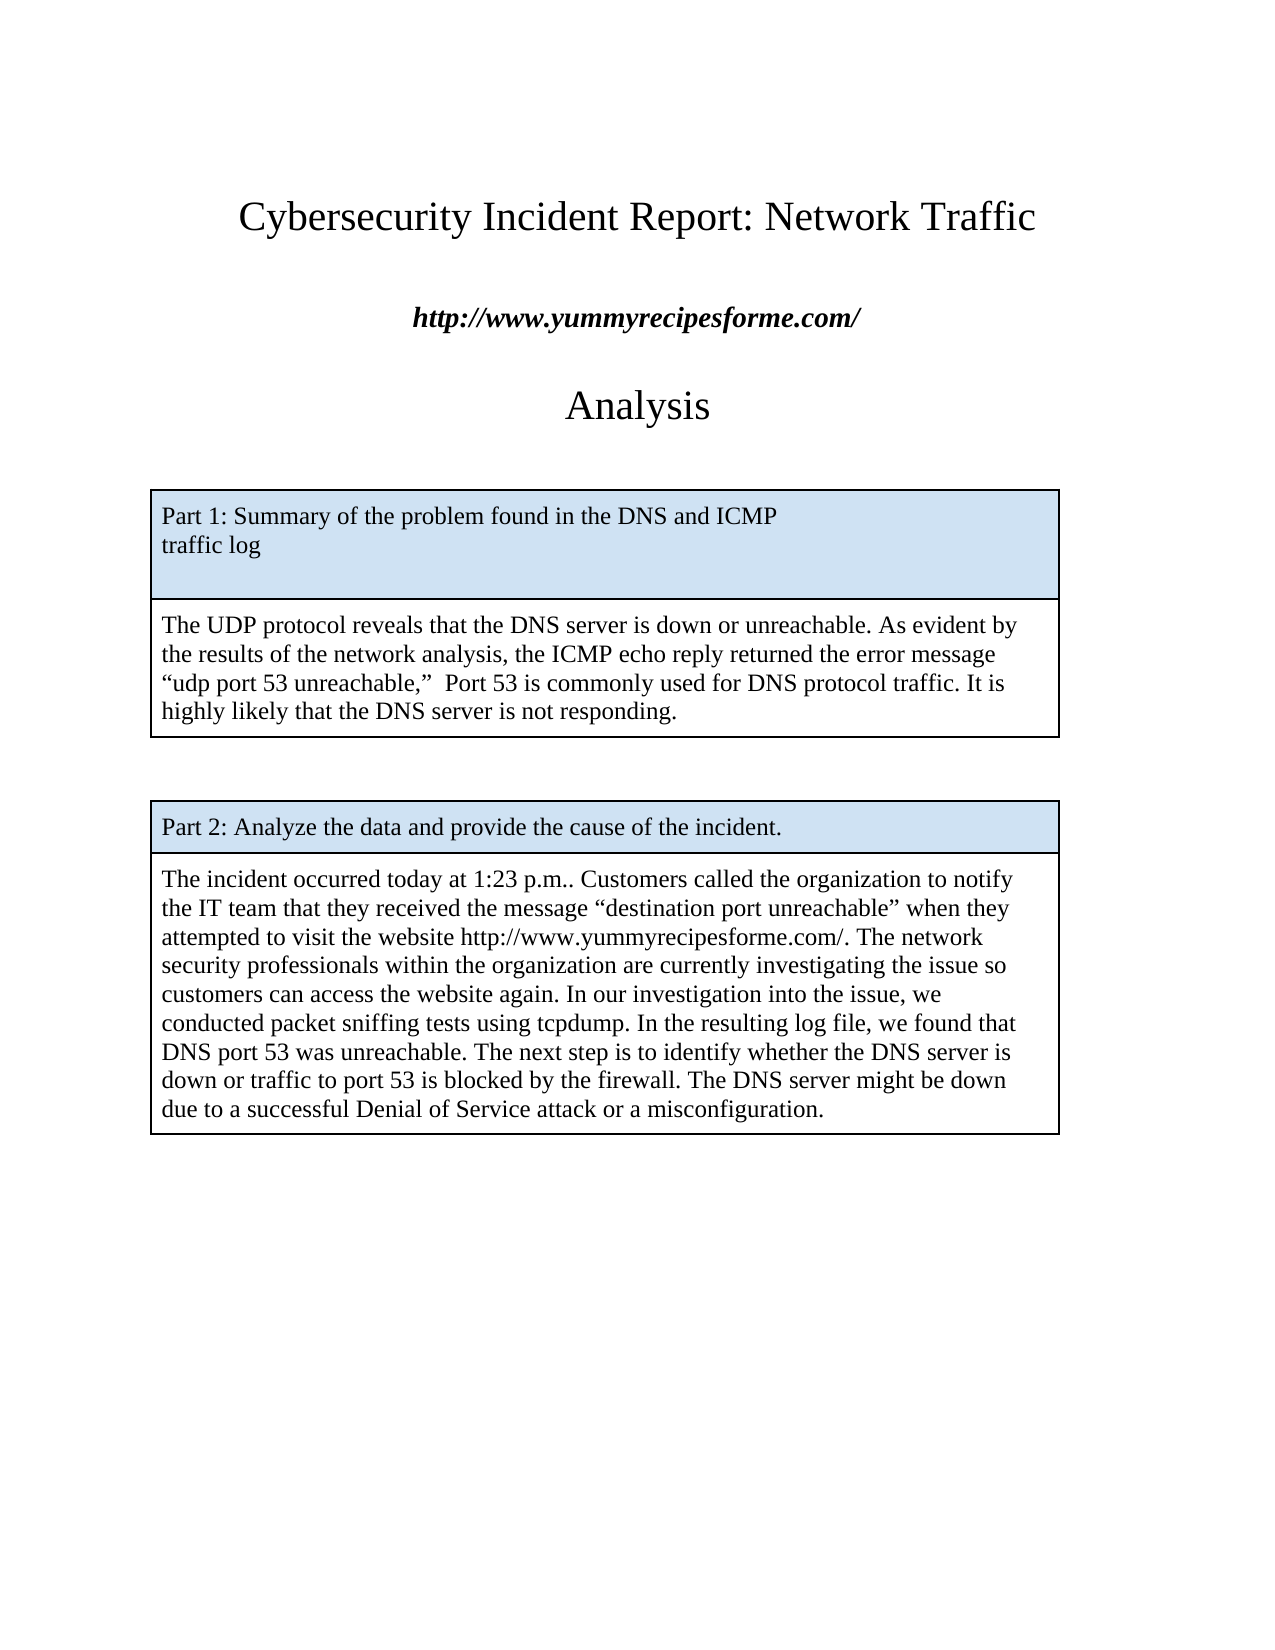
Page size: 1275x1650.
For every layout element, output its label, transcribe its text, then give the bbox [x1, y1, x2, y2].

subtitle Cybersecurity Incident Report: Network Traffic [150, 192, 1125, 239]
text http://www.yummyrecipesforme.com/ [150, 300, 1125, 333]
table_header Part 2: Analyze the data and provide the cause of the incident. [152, 802, 1058, 852]
subtitle Analysis [150, 380, 1125, 428]
table_cell The UDP protocol reveals that the DNS server is down or unreachable. As evident by the results of the network analysis, the ICMP echo reply returned the error message “udp port 53 unreachable,” Port 53 is commonly used for DNS protocol traffic. It is highly likely that the DNS server is not responding. [152, 600, 1058, 736]
table_header Part 1: Summary of the problem found in the DNS and ICMP traffic log [152, 491, 1058, 598]
table_cell The incident occurred today at 1:23 p.m.. Customers called the organization to notify the IT team that they received the message “destination port unreachable” when they attempted to visit the website http://www.yummyrecipesforme.com/. The network security professionals within the organization are currently investigating the issue so customers can access the website again. In our investigation into the issue, we conducted packet sniffing tests using tcpdump. In the resulting log file, we found that DNS port 53 was unreachable. The next step is to identify whether the DNS server is down or traffic to port 53 is blocked by the firewall. The DNS server might be down due to a successful Denial of Service attack or a misconfiguration. [152, 854, 1058, 1133]
